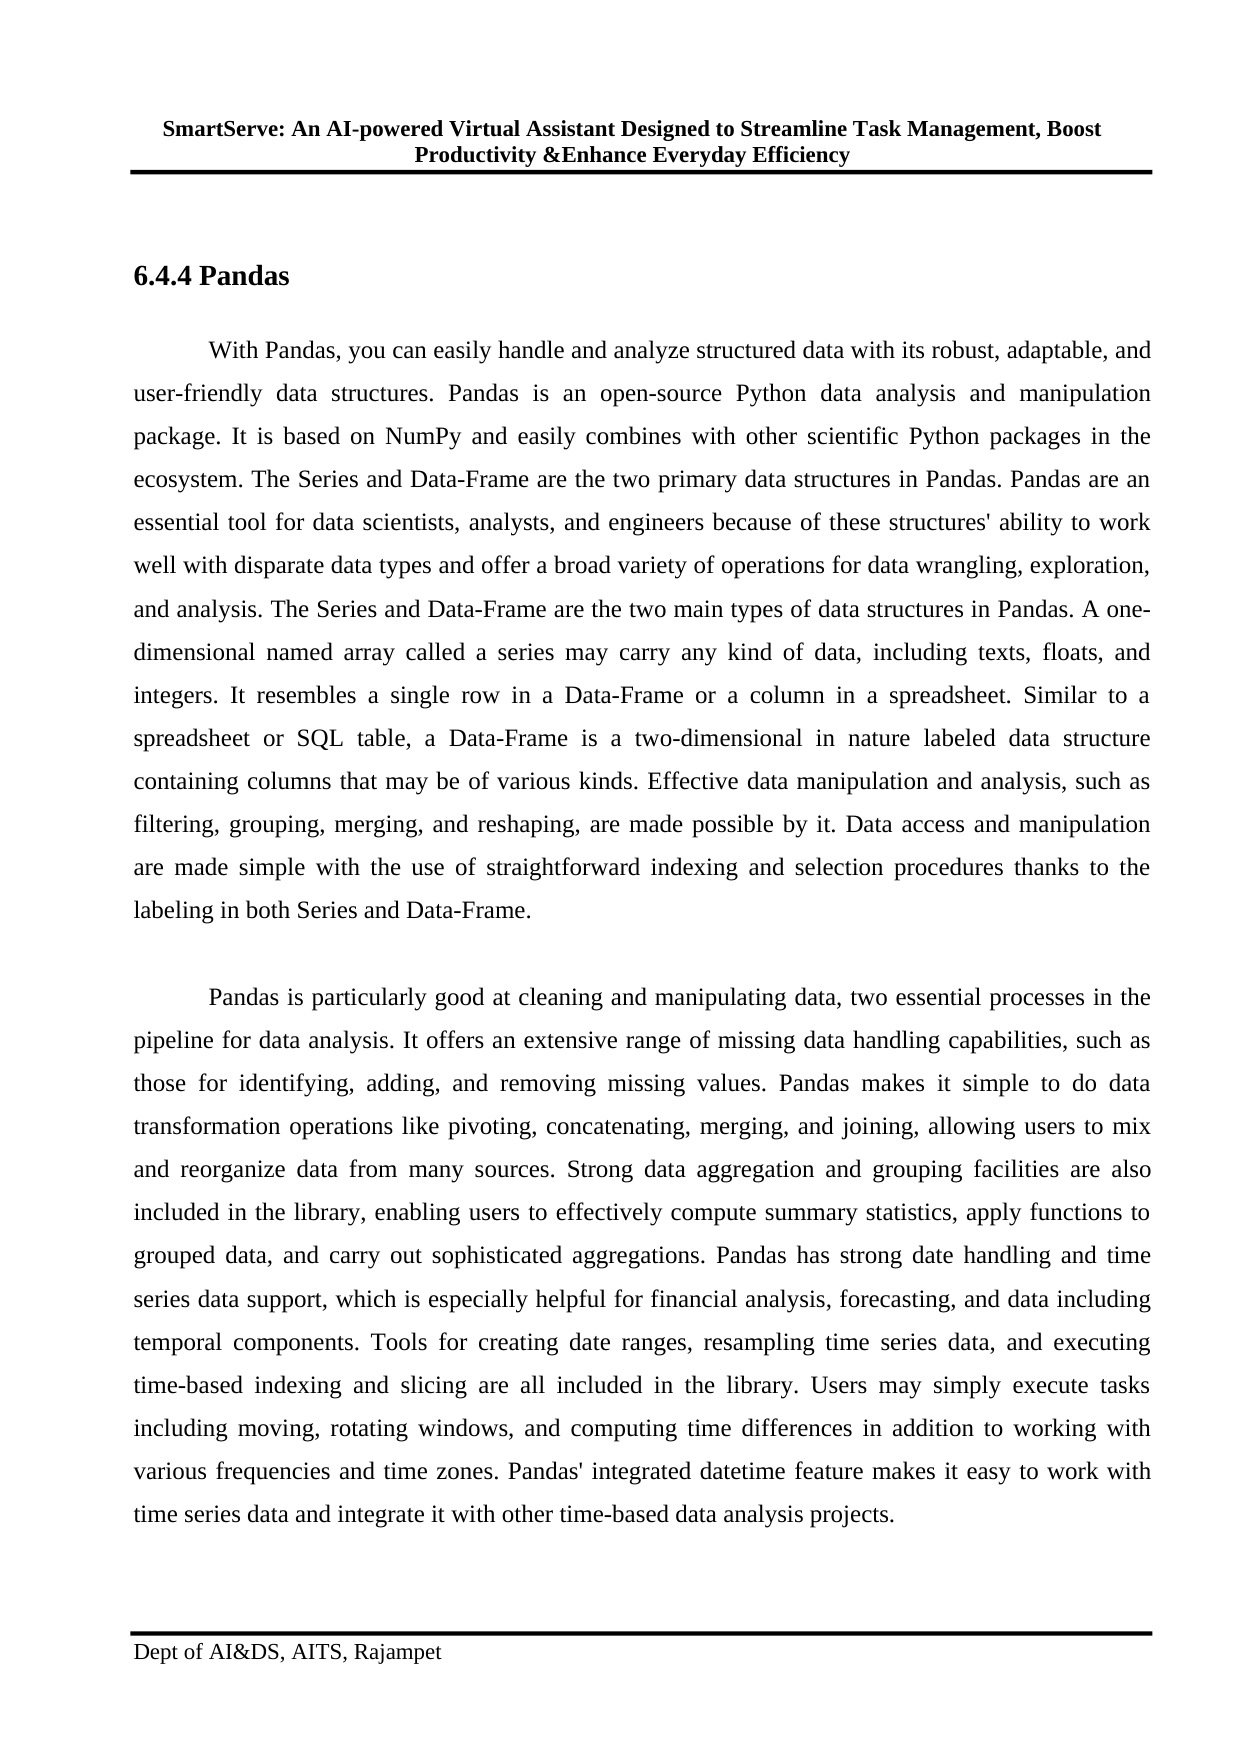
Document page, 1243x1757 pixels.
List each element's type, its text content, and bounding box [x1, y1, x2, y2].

subtitle 6.4.4 Pandas [133, 258, 1182, 292]
text With Pandas, you can easily handle and analyze structured data with its robust, adaptable, and user-friendly data structures. Pandas is an open-source Python data analysis and manipulation package. It is based on NumPy and easily combines with other scientific Python packages in the ecosystem. The Series and Data-Frame are the two primary data structures in Pandas. Pandas are an essential tool for data scientists, analysts, and engineers because of these structures' ability to work well with disparate data types and offer a broad variety of operations for data wrangling, exploration, and analysis. The Series and Data-Frame are the two main types of data structures in Pandas. A one-dimensional named array called a series may carry any kind of data, including texts, floats, and integers. It resembles a single row in a Data-Frame or a column in a spreadsheet. Similar to a spreadsheet or SQL table, a Data-Frame is a two-dimensional in nature labeled data structure containing columns that may be of various kinds. Effective data manipulation and analysis, such as filtering, grouping, merging, and reshaping, are made possible by it. Data access and manipulation are made simple with the use of straightforward indexing and selection procedures thanks to the labeling in both Series and Data-Frame. [133, 335, 1152, 924]
text Pandas is particularly good at cleaning and manipulating data, two essential processes in the pipeline for data analysis. It offers an extensive range of missing data handling capabilities, such as those for identifying, adding, and removing missing values. Pandas makes it simple to do data transformation operations like pivoting, concatenating, merging, and joining, allowing users to mix and reorganize data from many sources. Strong data aggregation and grouping facilities are also included in the library, enabling users to effectively compute summary statistics, apply functions to grouped data, and carry out sophisticated aggregations. Pandas has strong date handling and time series data support, which is especially helpful for financial analysis, forecasting, and data including temporal components. Tools for creating date ranges, resampling time series data, and executing time-based indexing and slicing are all included in the library. Users may simply execute tasks including moving, rotating windows, and computing time differences in addition to working with various frequencies and time zones. Pandas' integrated datetime feature makes it easy to work with time series data and integrate it with other time-based data analysis projects. [133, 982, 1152, 1528]
